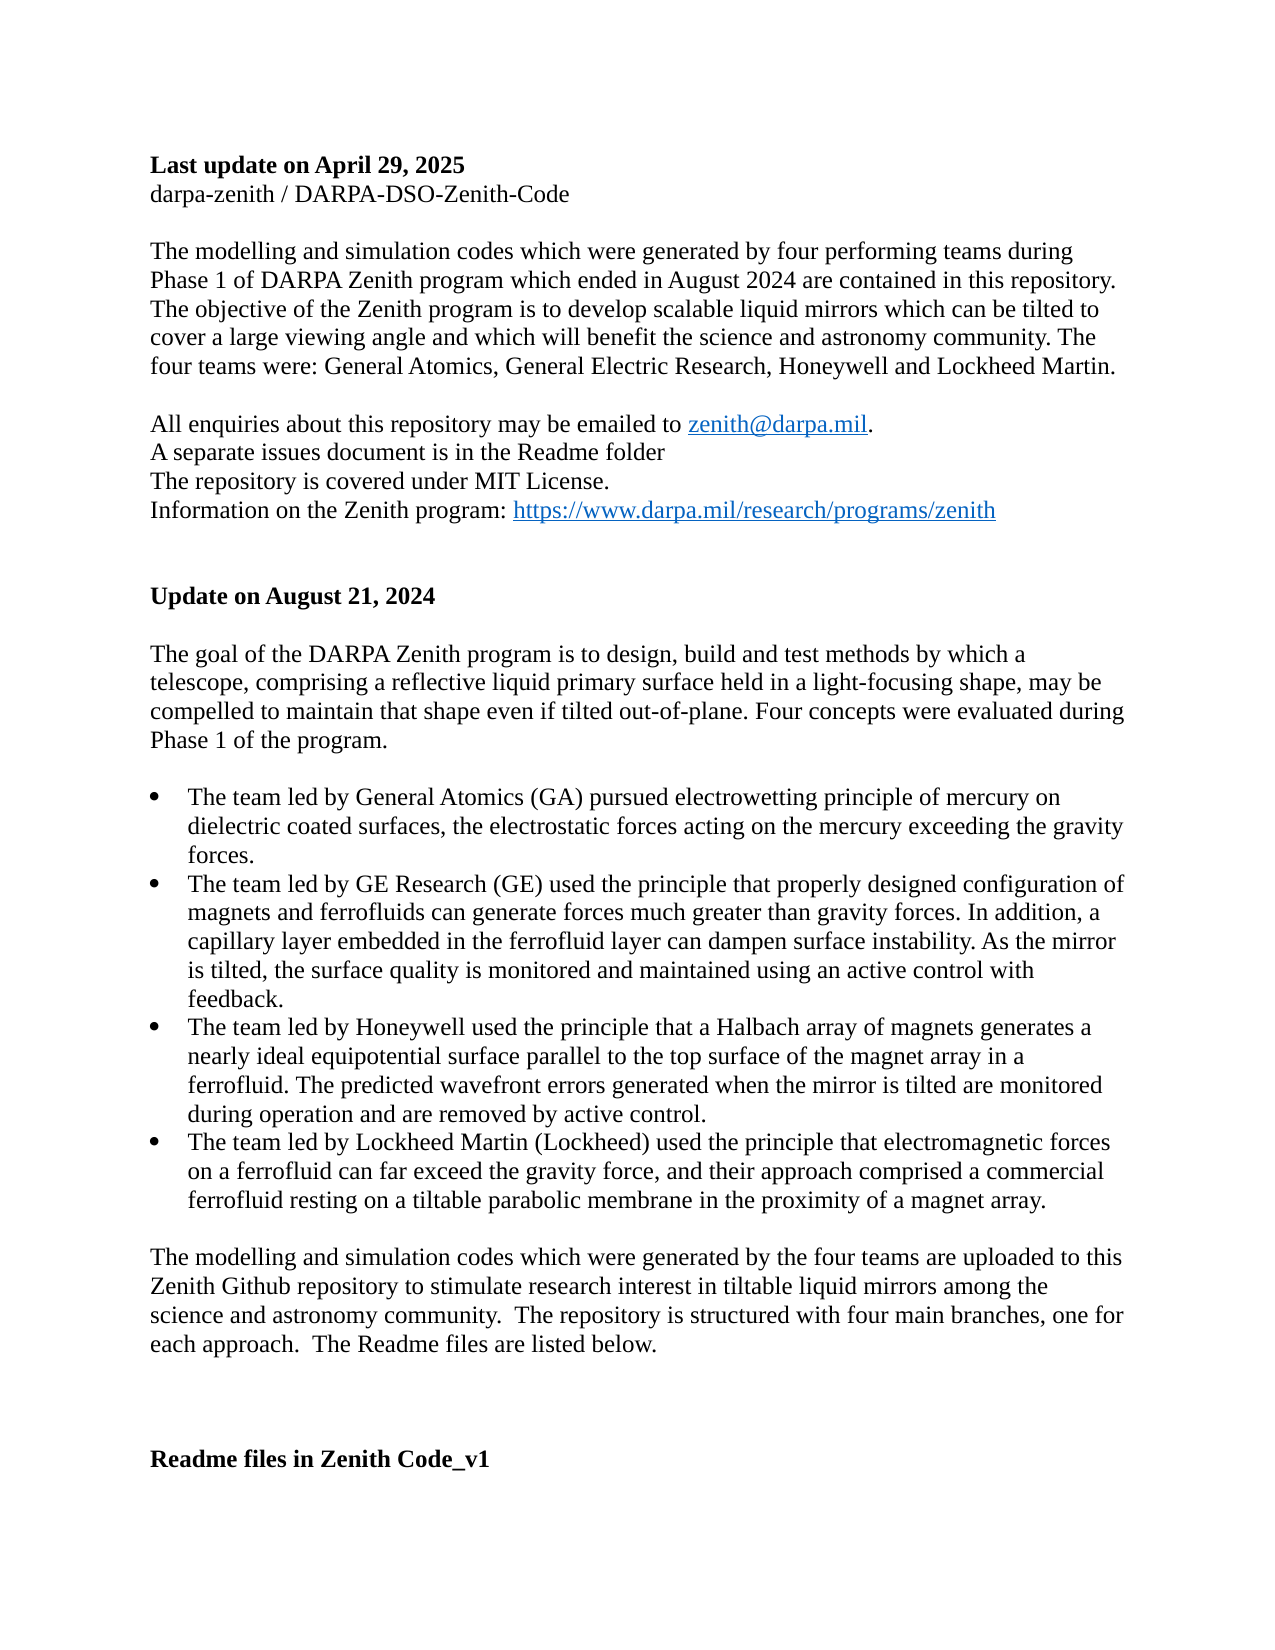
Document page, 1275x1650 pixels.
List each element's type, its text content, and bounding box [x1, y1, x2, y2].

text Last update on April 29, 2025 [150, 150, 1125, 179]
text The modelling and simulation codes which were generated by four performing teams during Phase 1 of DARPA Zenith program which ended in August 2024 are contained in this repository. The objective of the Zenith program is to develop scalable liquid mirrors which can be tilted to cover a large viewing angle and which will benefit the science and astronomy community. The four teams were: General Atomics, General Electric Research, Honeywell and Lockheed Martin. [150, 236, 1125, 380]
text The goal of the DARPA Zenith program is to design, build and test methods by which a telescope, comprising a reflective liquid primary surface held in a light-focusing shape, may be compelled to maintain that shape even if tilted out-of-plane. Four concepts were evaluated during Phase 1 of the program. [150, 639, 1125, 754]
text Readme files in Zenith Code_v1 [150, 1444, 1125, 1472]
list The team led by Honeywell used the principle that a Halbach array of magnets generates a nearly ideal equipotential surface parallel to the top surface of the magnet array in a ferrofluid. The predicted wavefront errors generated when the mirror is tilted are monitored during operation and are removed by active control. [150, 1012, 1125, 1127]
text The repository is covered under MIT License. [150, 466, 1125, 495]
text darpa-zenith / DARPA-DSO-Zenith-Code [150, 179, 1125, 207]
text Information on the Zenith program: https://www.darpa.mil/research/programs/zenith [150, 495, 1125, 524]
list The team led by General Atomics (GA) pursued electrowetting principle of mercury on dielectric coated surfaces, the electrostatic forces acting on the mercury exceeding the gravity forces. [150, 782, 1125, 869]
text A separate issues document is in the Readme folder [150, 437, 1125, 466]
text All enquiries about this repository may be emailed to zenith@darpa.mil. [150, 409, 1125, 437]
list The team led by Lockheed Martin (Lockheed) used the principle that electromagnetic forces on a ferrofluid can far exceed the gravity force, and their approach comprised a commercial ferrofluid resting on a tiltable parabolic membrane in the proximity of a magnet array. [150, 1127, 1125, 1214]
text The modelling and simulation codes which were generated by the four teams are uploaded to this Zenith Github repository to stimulate research interest in tiltable liquid mirrors among the science and astronomy community. The repository is structured with four main branches, one for each approach. The Readme files are listed below. [150, 1242, 1125, 1357]
list The team led by GE Research (GE) used the principle that properly designed configuration of magnets and ferrofluids can generate forces much greater than gravity forces. In addition, a capillary layer embedded in the ferrofluid layer can dampen surface instability. As the mirror is tilted, the surface quality is monitored and maintained using an active control with feedback. [150, 869, 1125, 1012]
text Update on August 21, 2024 [150, 581, 1125, 610]
